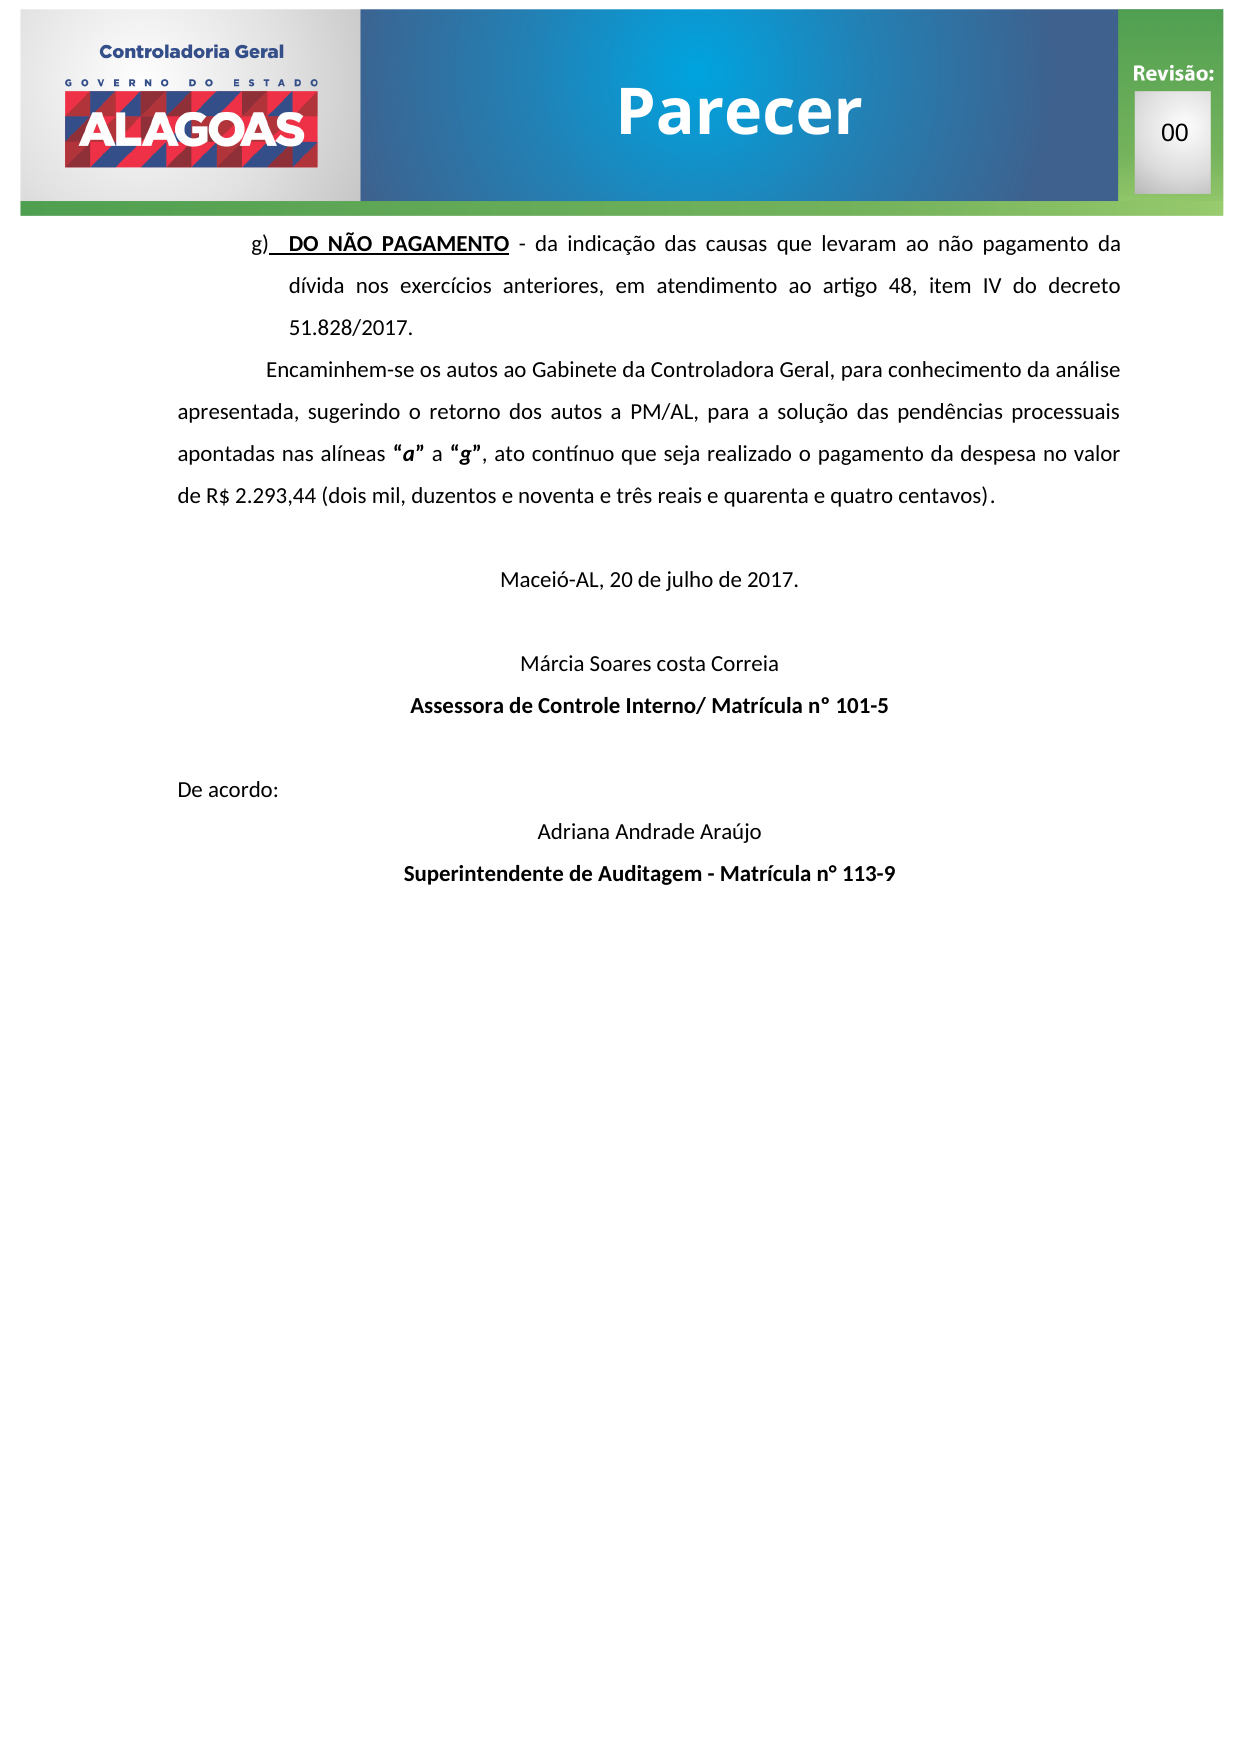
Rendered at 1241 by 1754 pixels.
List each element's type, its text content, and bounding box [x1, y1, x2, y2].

text Adriana Andrade Araújo [177, 817, 1122, 845]
text Encaminhem-se os autos ao Gabinete da Controladora Geral, para conhecimento da análise apresentada, sugerindo o retorno dos autos a PM/AL, para a solução das pendências processuais apontadas nas alíneas “a” a “g”, ato contínuo que seja realizado o pagamento da despesa no valor de R$ 2.293,44 (dois mil, duzentos e noventa e três reais e quarenta e quatro centavos). [177, 355, 1122, 509]
list DO NÃO PAGAMENTO - da indicação das causas que levaram ao não pagamento da dívida nos exercícios anteriores, em atendimento ao artigo 48, item IV do decreto 51.828/2017. [251, 177, 1122, 341]
text De acordo: [177, 775, 1122, 803]
text Márcia Soares costa Correia [177, 649, 1122, 677]
picture [20, 9, 1224, 216]
text Maceió-AL, 20 de julho de 2017. [177, 565, 1122, 593]
text Assessora de Controle Interno/ Matrícula nº 101-5 [177, 691, 1122, 719]
text Superintendente de Auditagem - Matrícula n° 113-9 [177, 859, 1122, 887]
